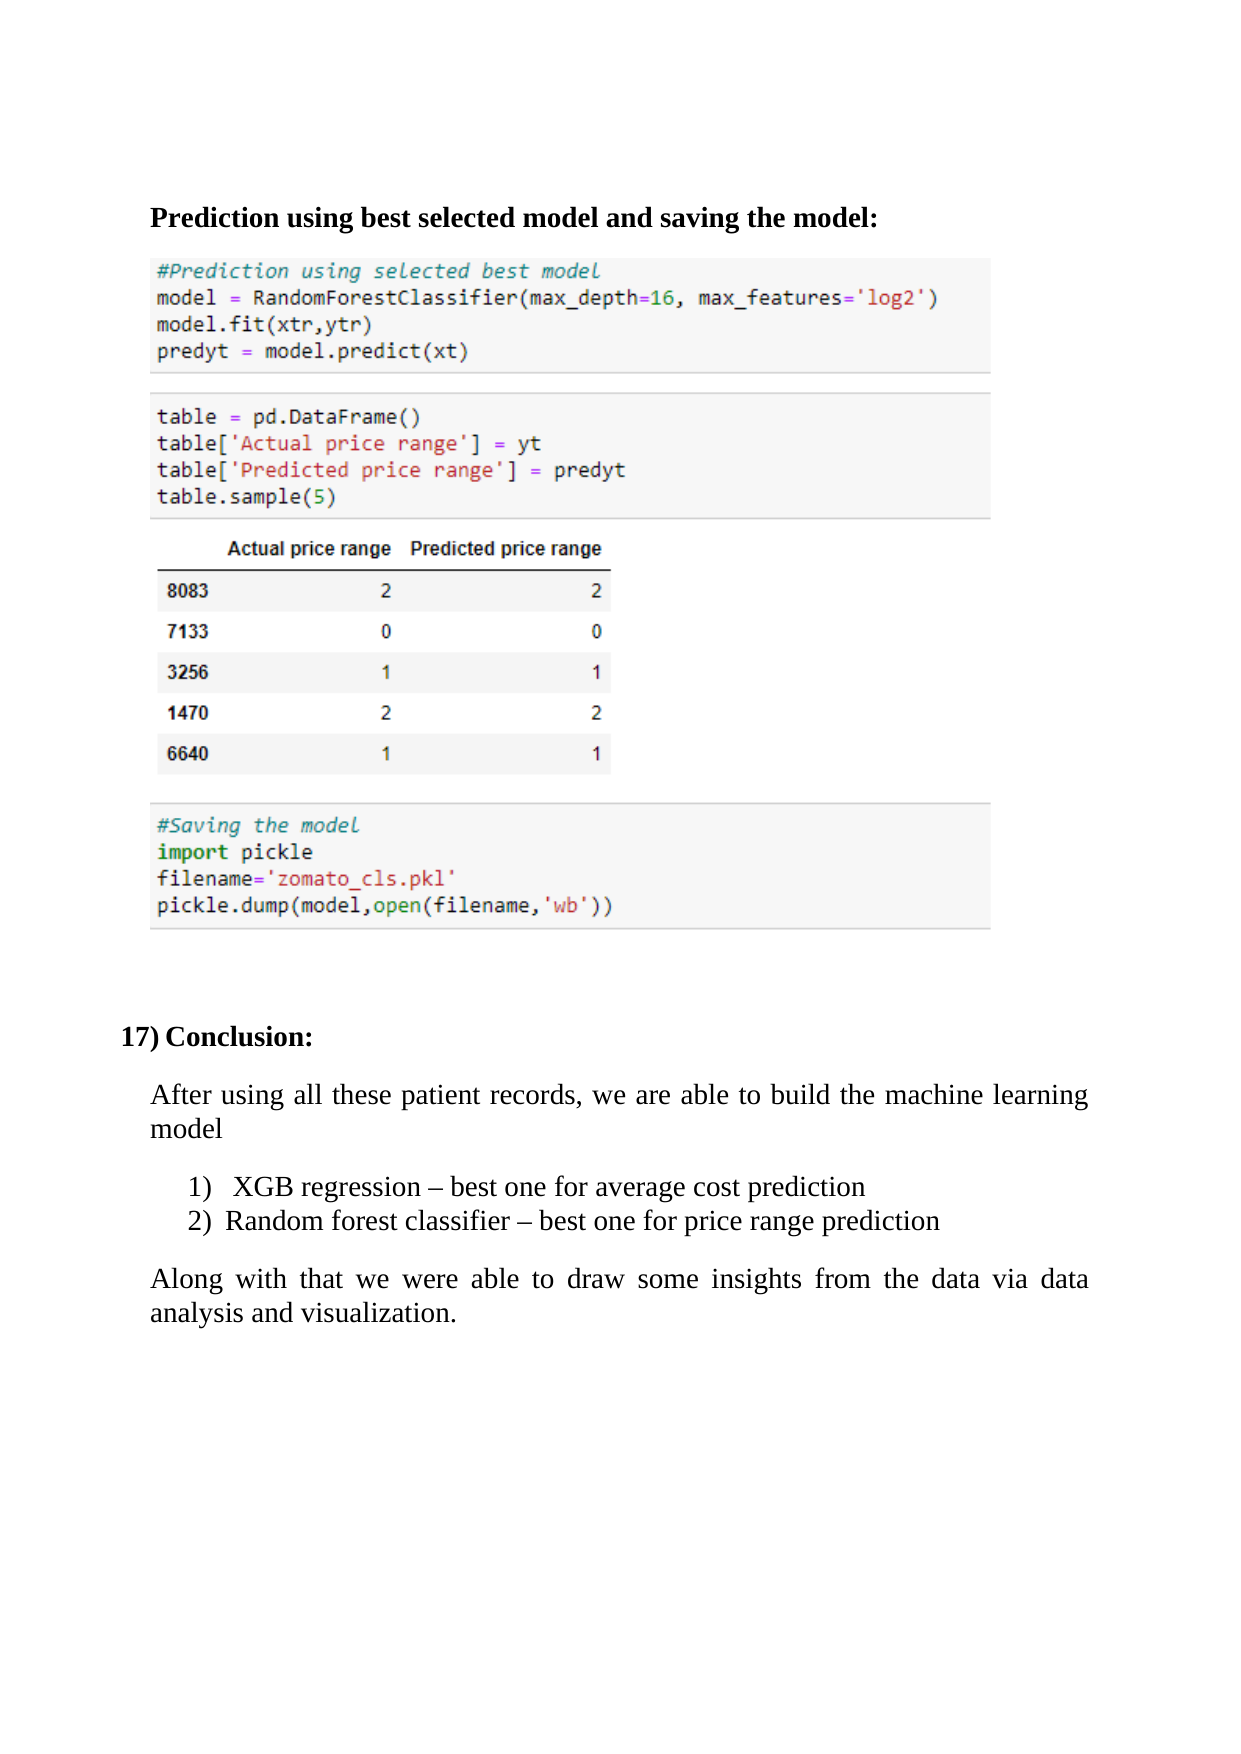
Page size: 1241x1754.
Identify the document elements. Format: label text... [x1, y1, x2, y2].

text After using all these patient records, we are able to build the machine learning model [150, 1077, 1090, 1144]
list Conclusion: [120, 1019, 1090, 1052]
list Random forest classifier – best one for price range prediction [187, 1228, 1090, 1262]
list XGB regression – best one for average cost prediction [187, 1169, 1090, 1203]
text Prediction using best selected model and saving the model: [150, 200, 1090, 234]
picture [150, 258, 991, 936]
text Along with that we were able to draw some insights from the data via data analysis and visualization. [150, 1287, 1090, 1354]
